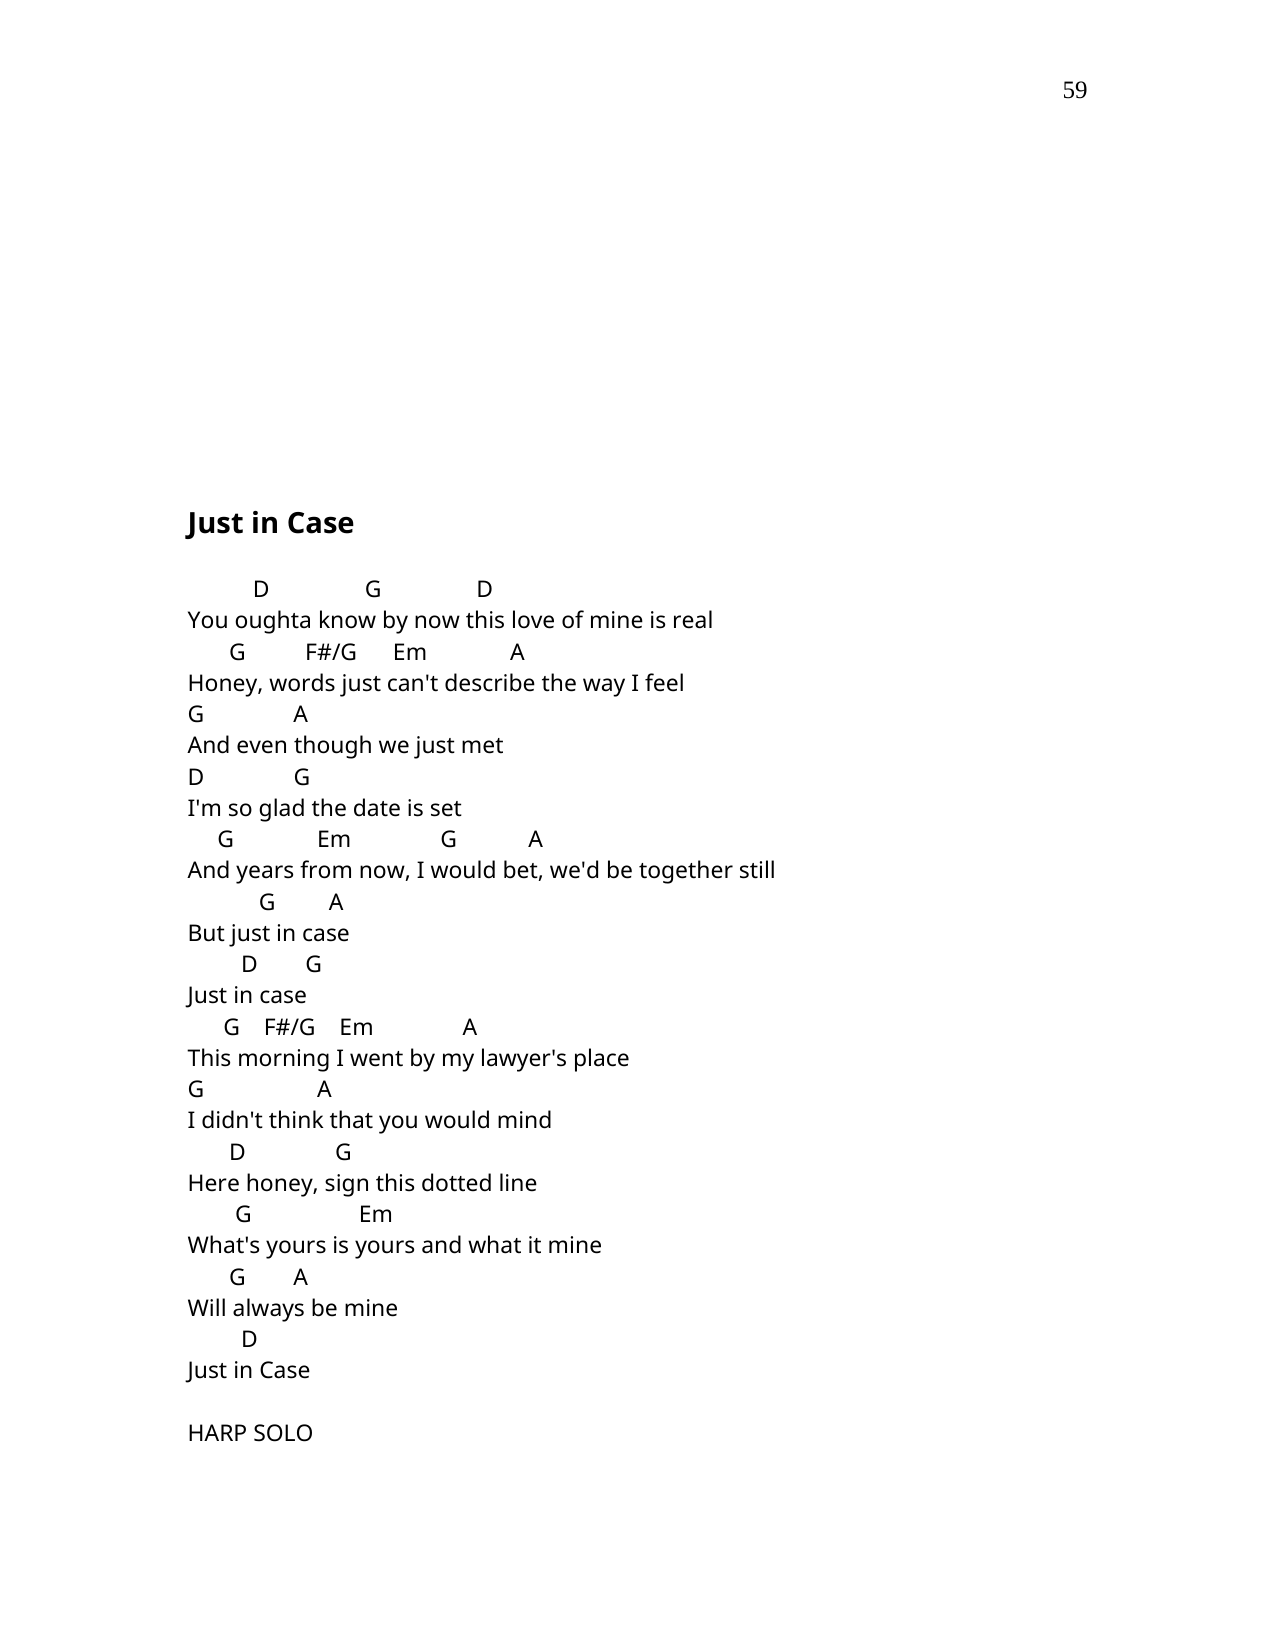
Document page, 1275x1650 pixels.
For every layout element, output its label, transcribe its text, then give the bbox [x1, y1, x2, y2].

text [187, 573, 1087, 1479]
text Just in Case [187, 502, 1087, 542]
